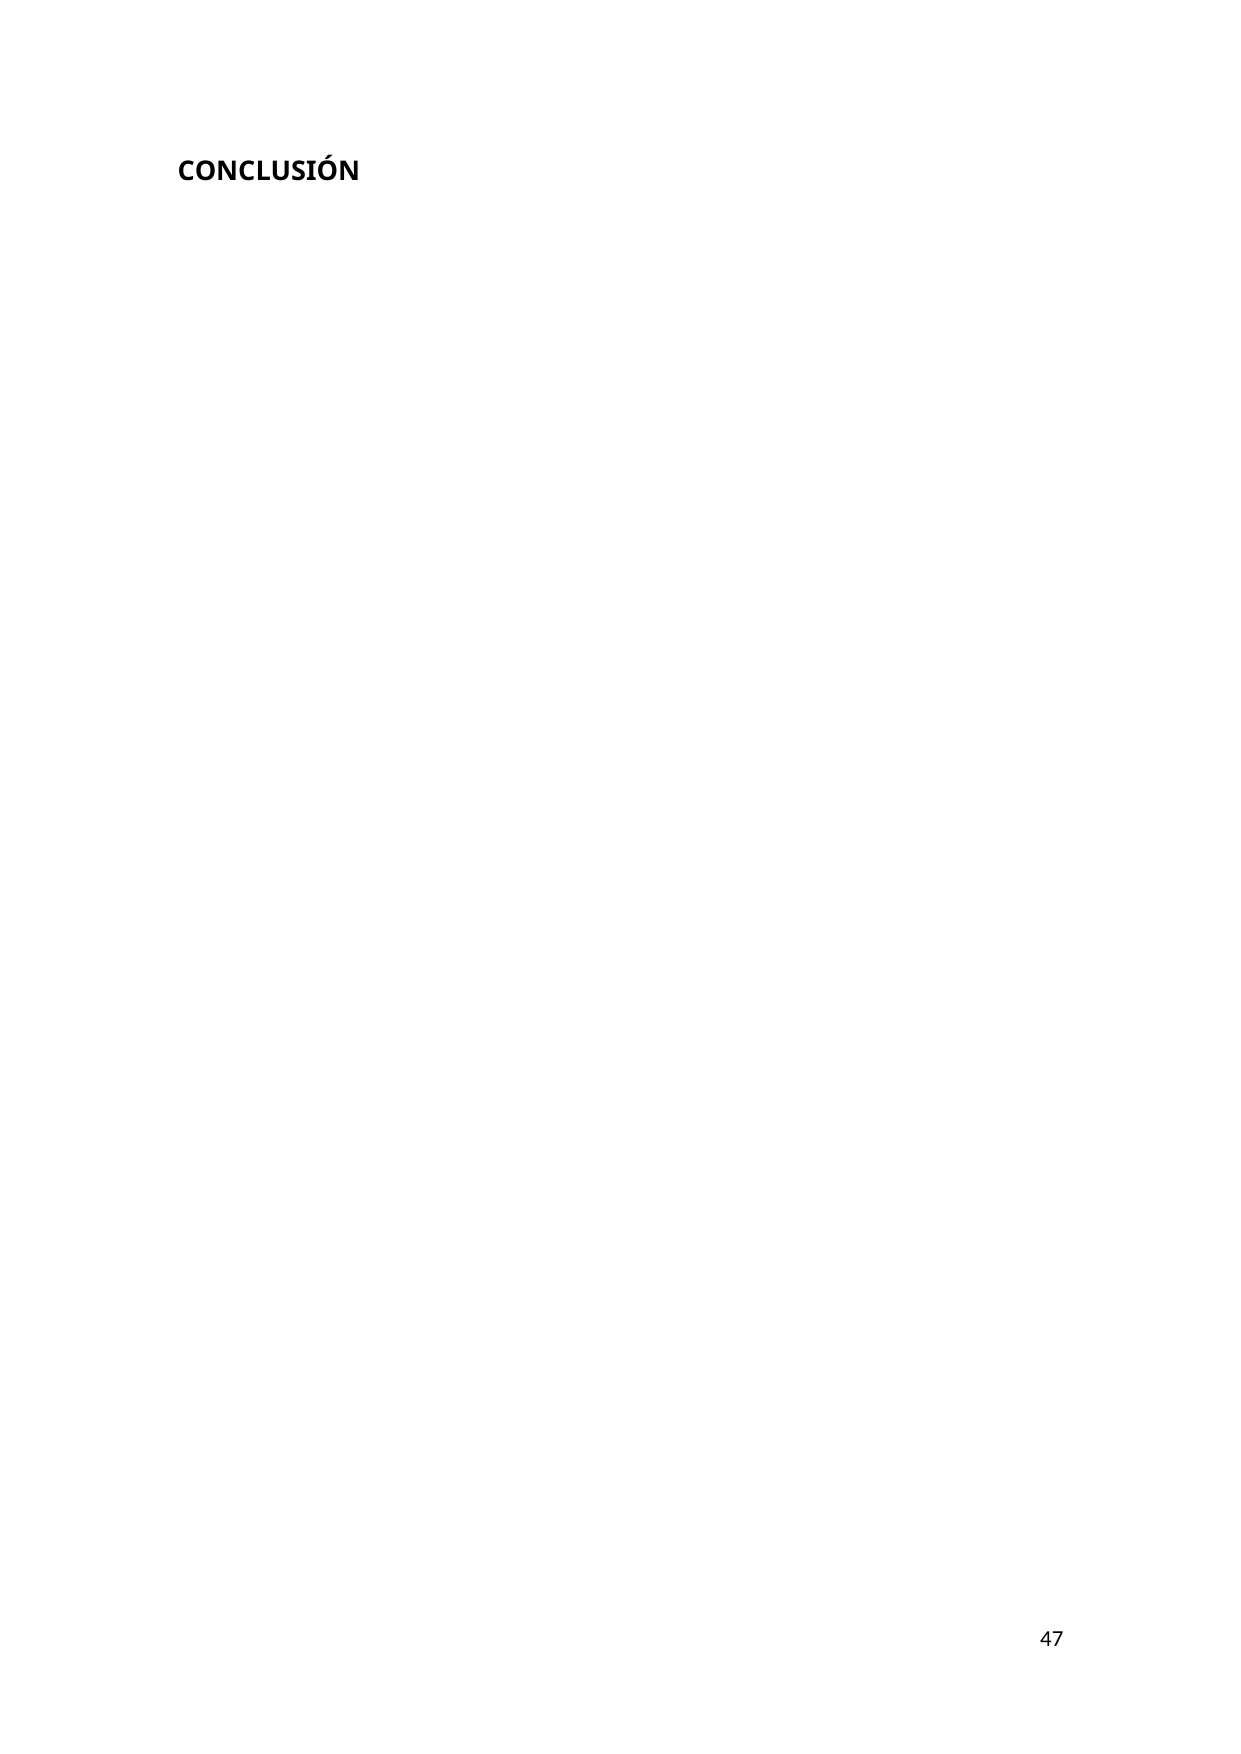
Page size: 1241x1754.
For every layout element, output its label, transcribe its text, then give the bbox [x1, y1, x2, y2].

subtitle CONCLUSIÓN [177, 152, 1063, 189]
